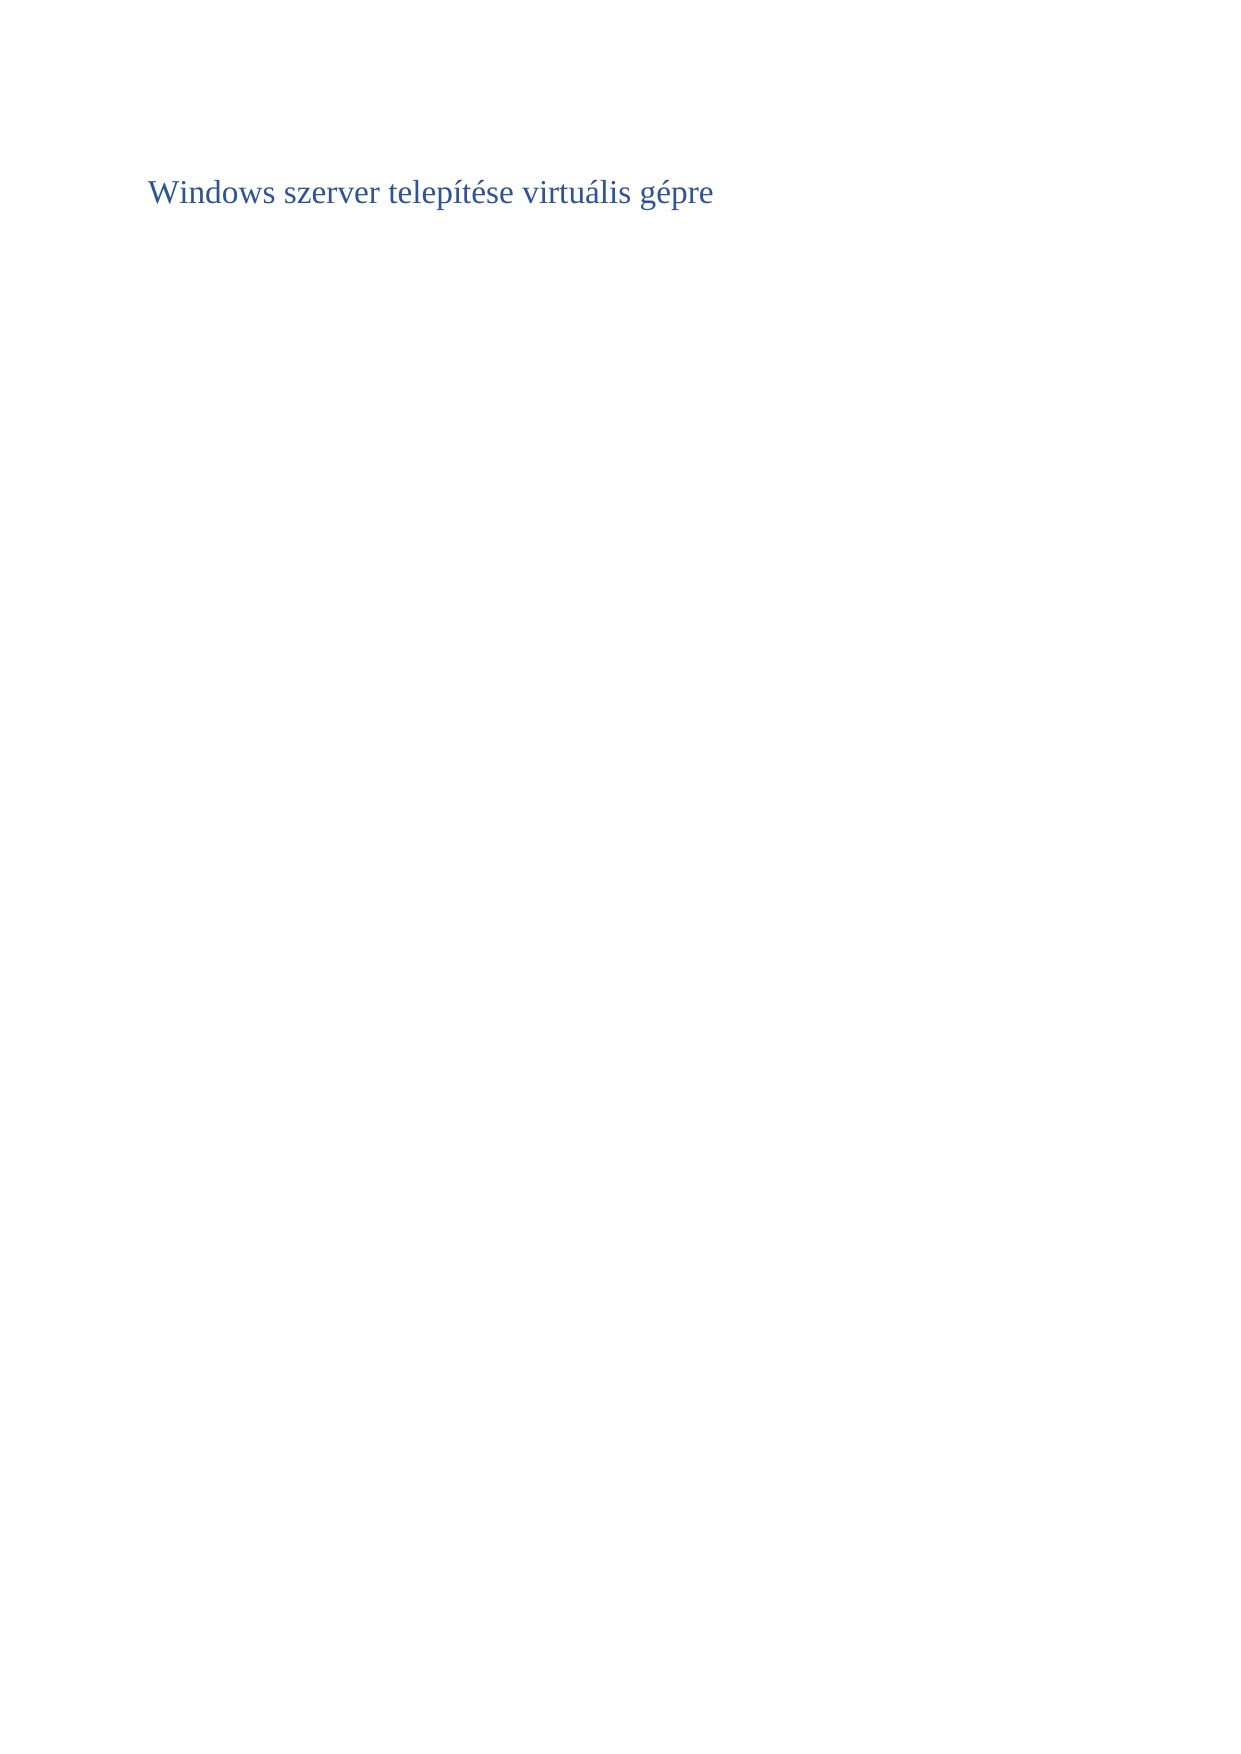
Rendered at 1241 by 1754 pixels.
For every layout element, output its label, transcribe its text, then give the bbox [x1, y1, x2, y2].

subtitle Windows szerver telepítése virtuális gépre [148, 173, 1093, 211]
